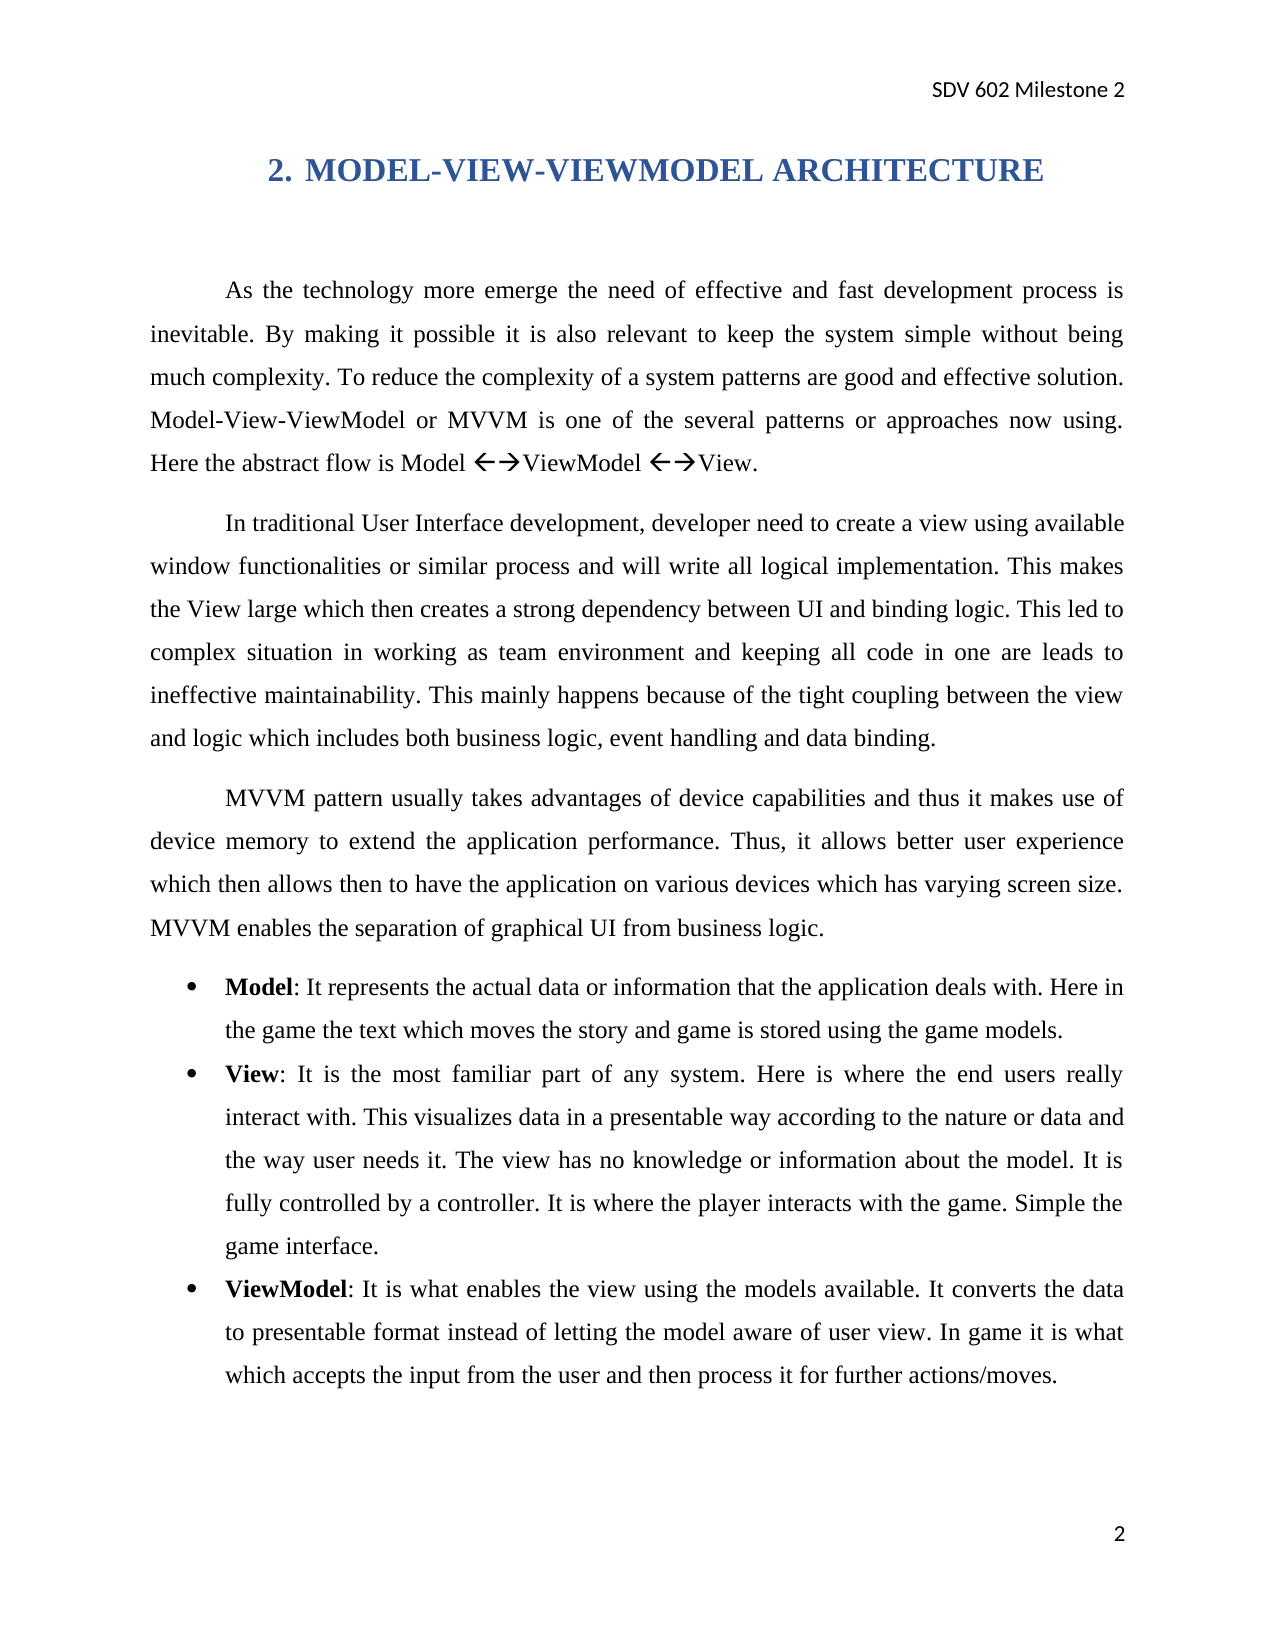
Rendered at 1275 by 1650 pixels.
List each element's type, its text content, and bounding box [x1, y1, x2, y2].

subtitle MODEL-VIEW-VIEWMODEL ARCHITECTURE [187, 150, 1125, 188]
text MVVM pattern usually takes advantages of device capabilities and thus it makes use of device memory to extend the application performance. Thus, it allows better user experience which then allows then to have the application on various devices which has varying screen size. MVVM enables the separation of graphical UI from business logic. [150, 783, 1125, 941]
text In traditional User Interface development, developer need to create a view using available window functionalities or similar process and will write all logical implementation. This makes the View large which then creates a strong dependency between UI and binding logic. This led to complex situation in working as team environment and keeping all code in one are leads to ineffective maintainability. This mainly happens because of the tight coupling between the view and logic which includes both business logic, event handling and data binding. [150, 508, 1125, 752]
list Model: It represents the actual data or information that the application deals with. Here in the game the text which moves the story and game is stored using the game models. [187, 972, 1125, 1044]
text As the technology more emerge the need of effective and fast development process is inevitable. By making it possible it is also relevant to keep the system simple without being much complexity. To reduce the complexity of a system patterns are good and effective solution. Model-View-ViewModel or MVVM is one of the several patterns or approaches now using. Here the abstract flow is Model ViewModel View. [150, 276, 1125, 477]
list ViewModel: It is what enables the view using the models available. It converts the data to presentable format instead of letting the model aware of user view. In game it is what which accepts the input from the user and then process it for further actions/moves. [187, 1274, 1125, 1389]
list View: It is the most familiar part of any system. Here is where the end users really interact with. This visualizes data in a presentable way according to the nature or data and the way user needs it. The view has no knowledge or information about the model. It is fully controlled by a controller. It is where the player interacts with the game. Simple the game interface. [187, 1059, 1125, 1260]
